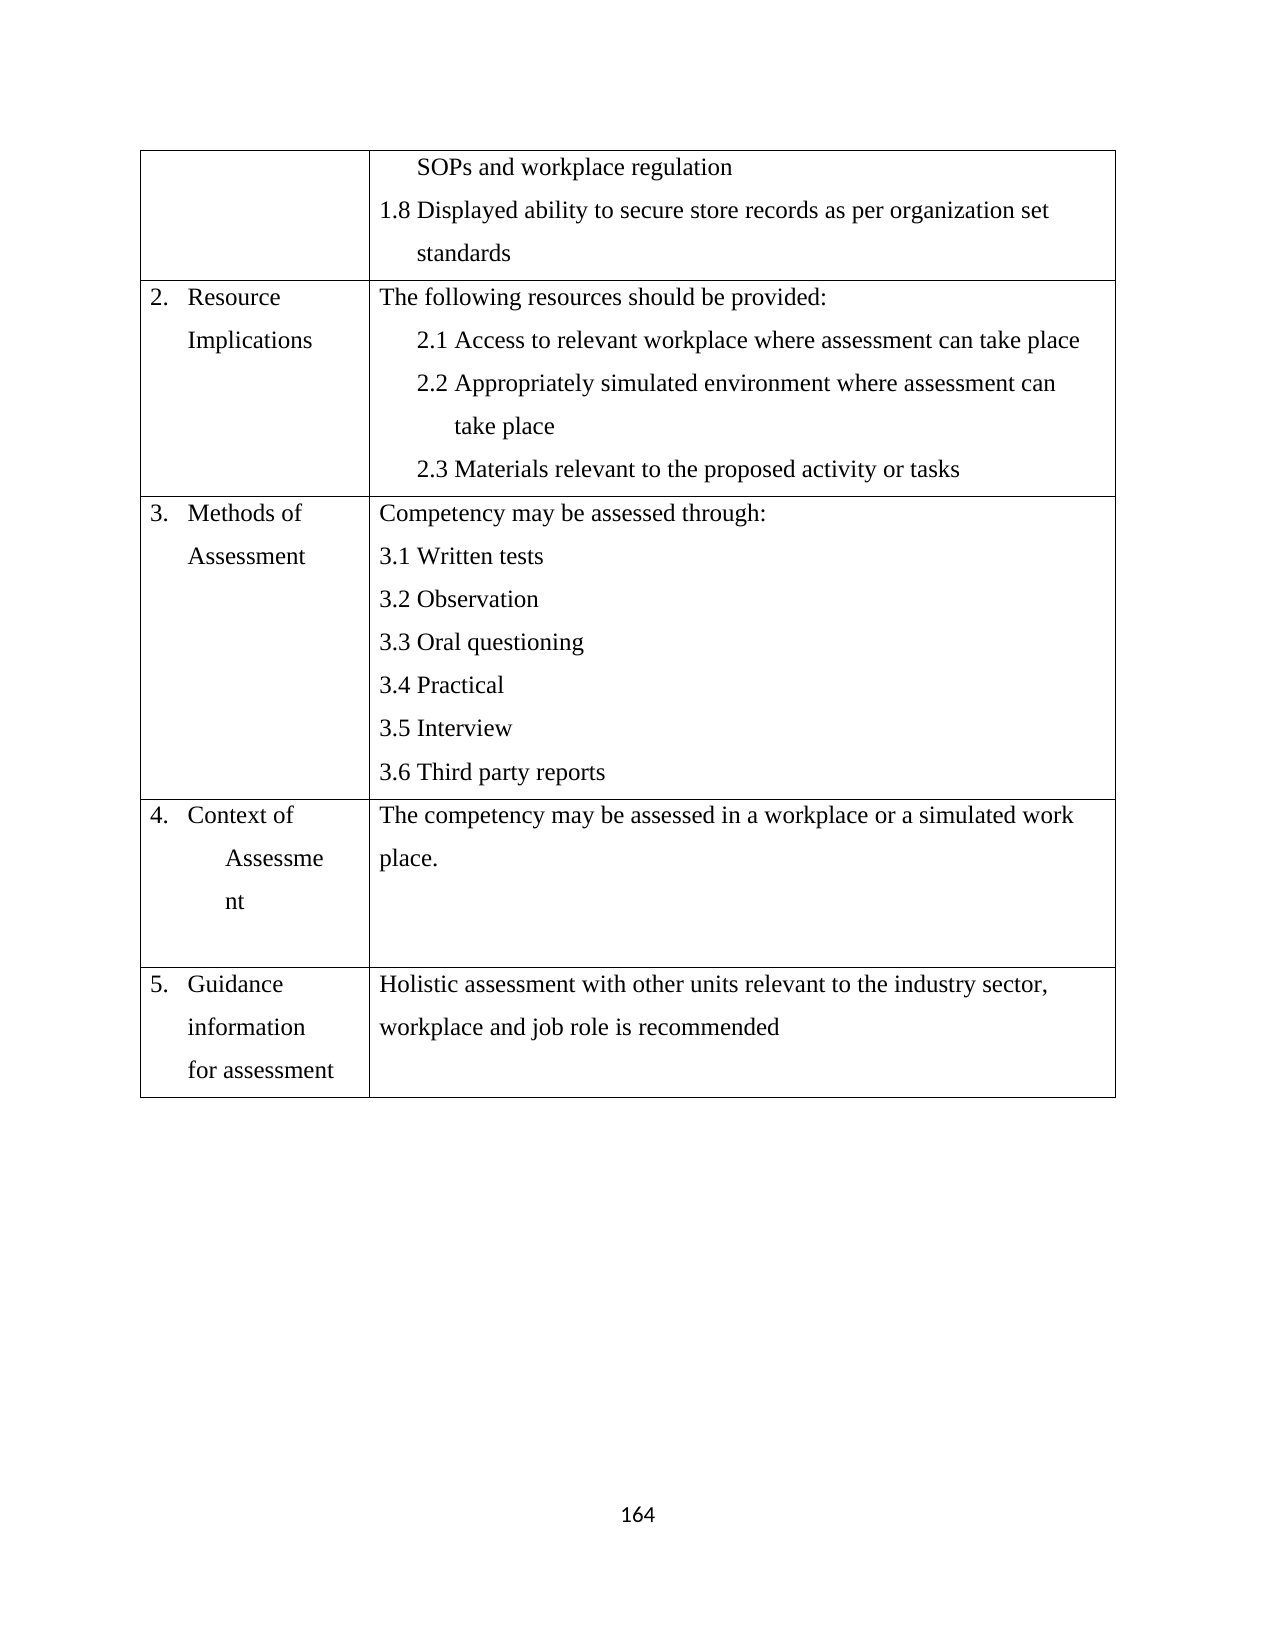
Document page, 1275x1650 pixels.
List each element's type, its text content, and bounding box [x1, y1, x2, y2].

table_cell The following resources should be provided: Access to relevant workplace where assessment can take place Appropriately simulated environment where assessment can take place Materials relevant to the proposed activity or tasks [370, 281, 1115, 496]
table_cell Context of Assessment [141, 800, 369, 967]
table_cell Guidance information for assessment [141, 968, 369, 1097]
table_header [370, 151, 1115, 280]
table_cell Holistic assessment with other units relevant to the industry sector, workplace and job role is recommended [370, 968, 1115, 1097]
table_cell Resource Implications [141, 281, 369, 496]
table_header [141, 151, 369, 280]
table_cell The competency may be assessed in a workplace or a simulated workplace. [370, 800, 1115, 967]
table_cell Competency may be assessed through: Written tests Observation Oral questioning Practical Interview Third party reports [370, 497, 1115, 798]
table_cell Methods of Assessment [141, 497, 369, 798]
